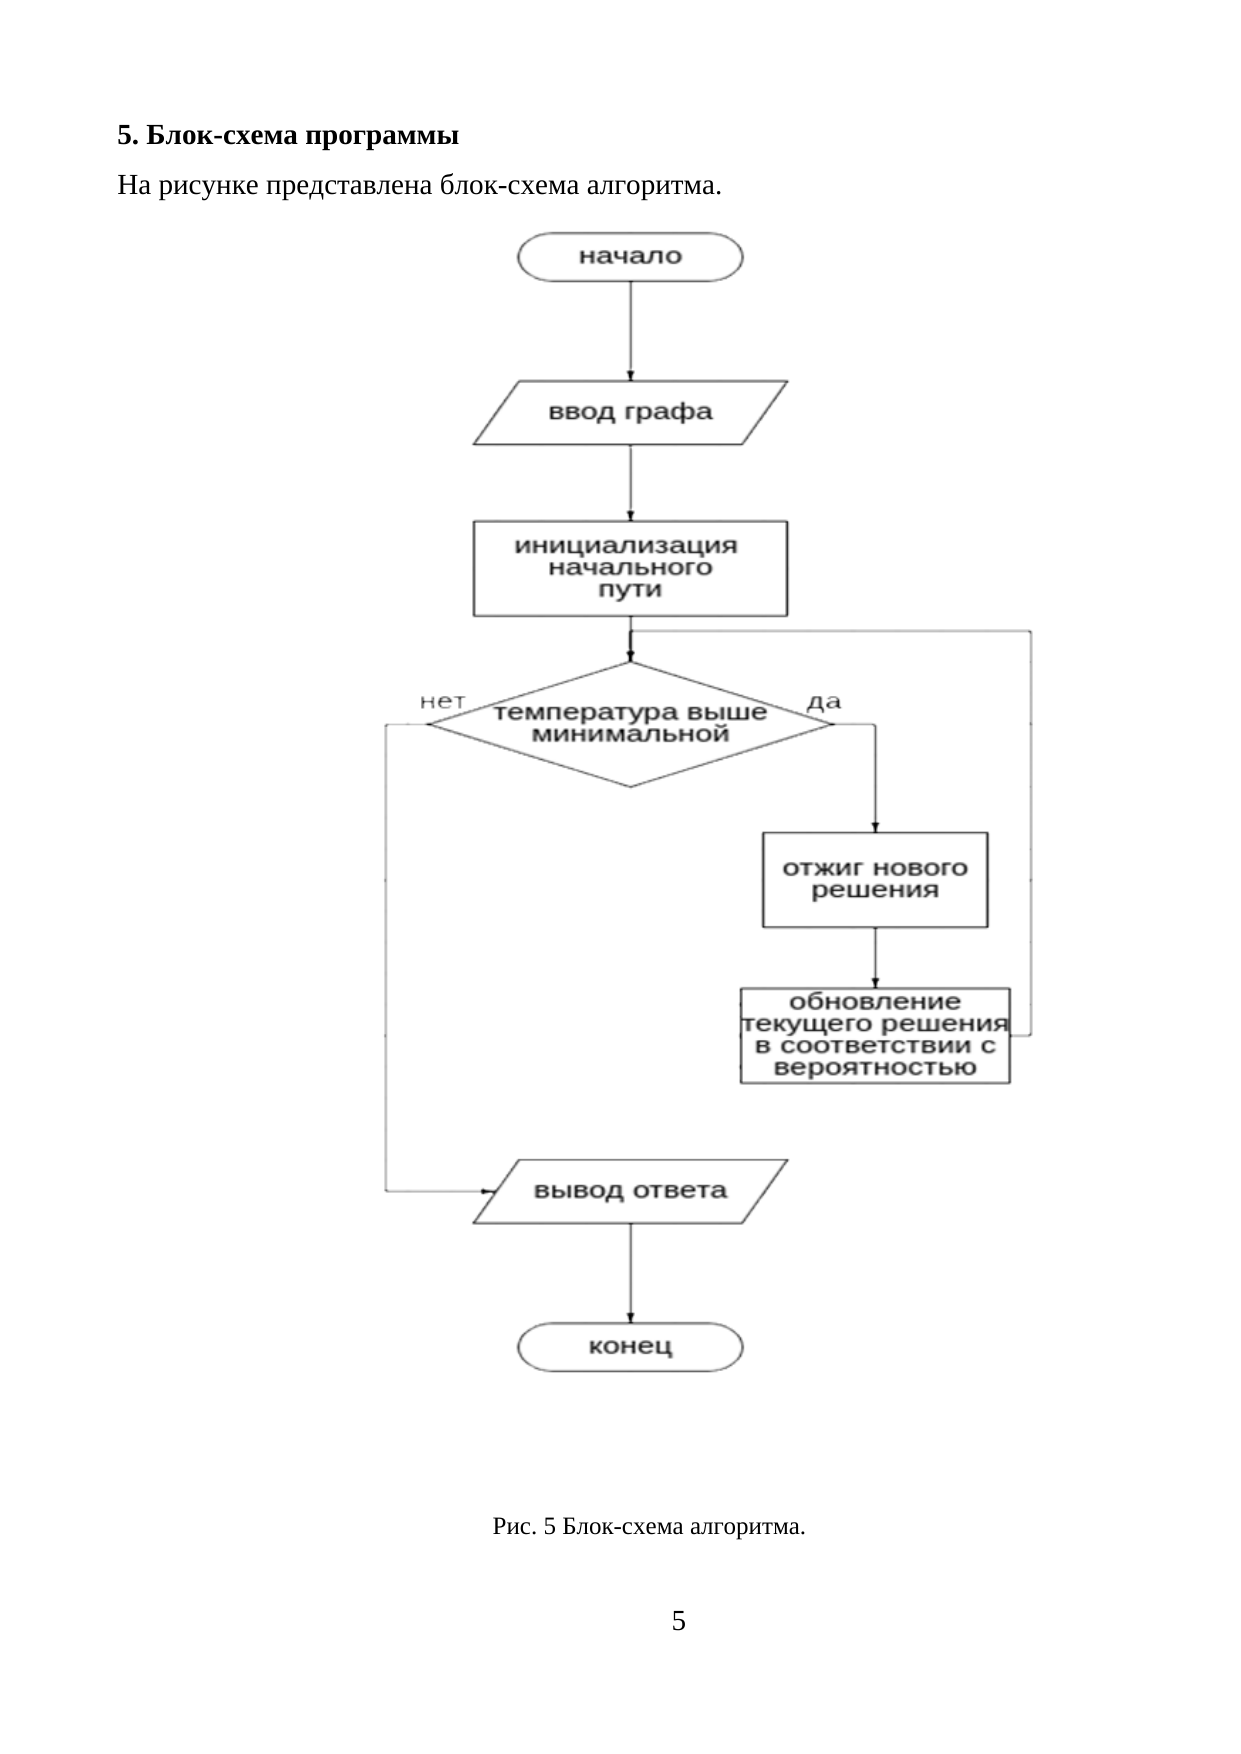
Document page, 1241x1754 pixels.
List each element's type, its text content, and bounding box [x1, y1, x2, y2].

picture [117, 217, 1101, 1444]
subtitle Блок-схема программы [117, 117, 1182, 151]
subtitle Рис. 5 Блок-схема алгоритма. [117, 1511, 1182, 1540]
